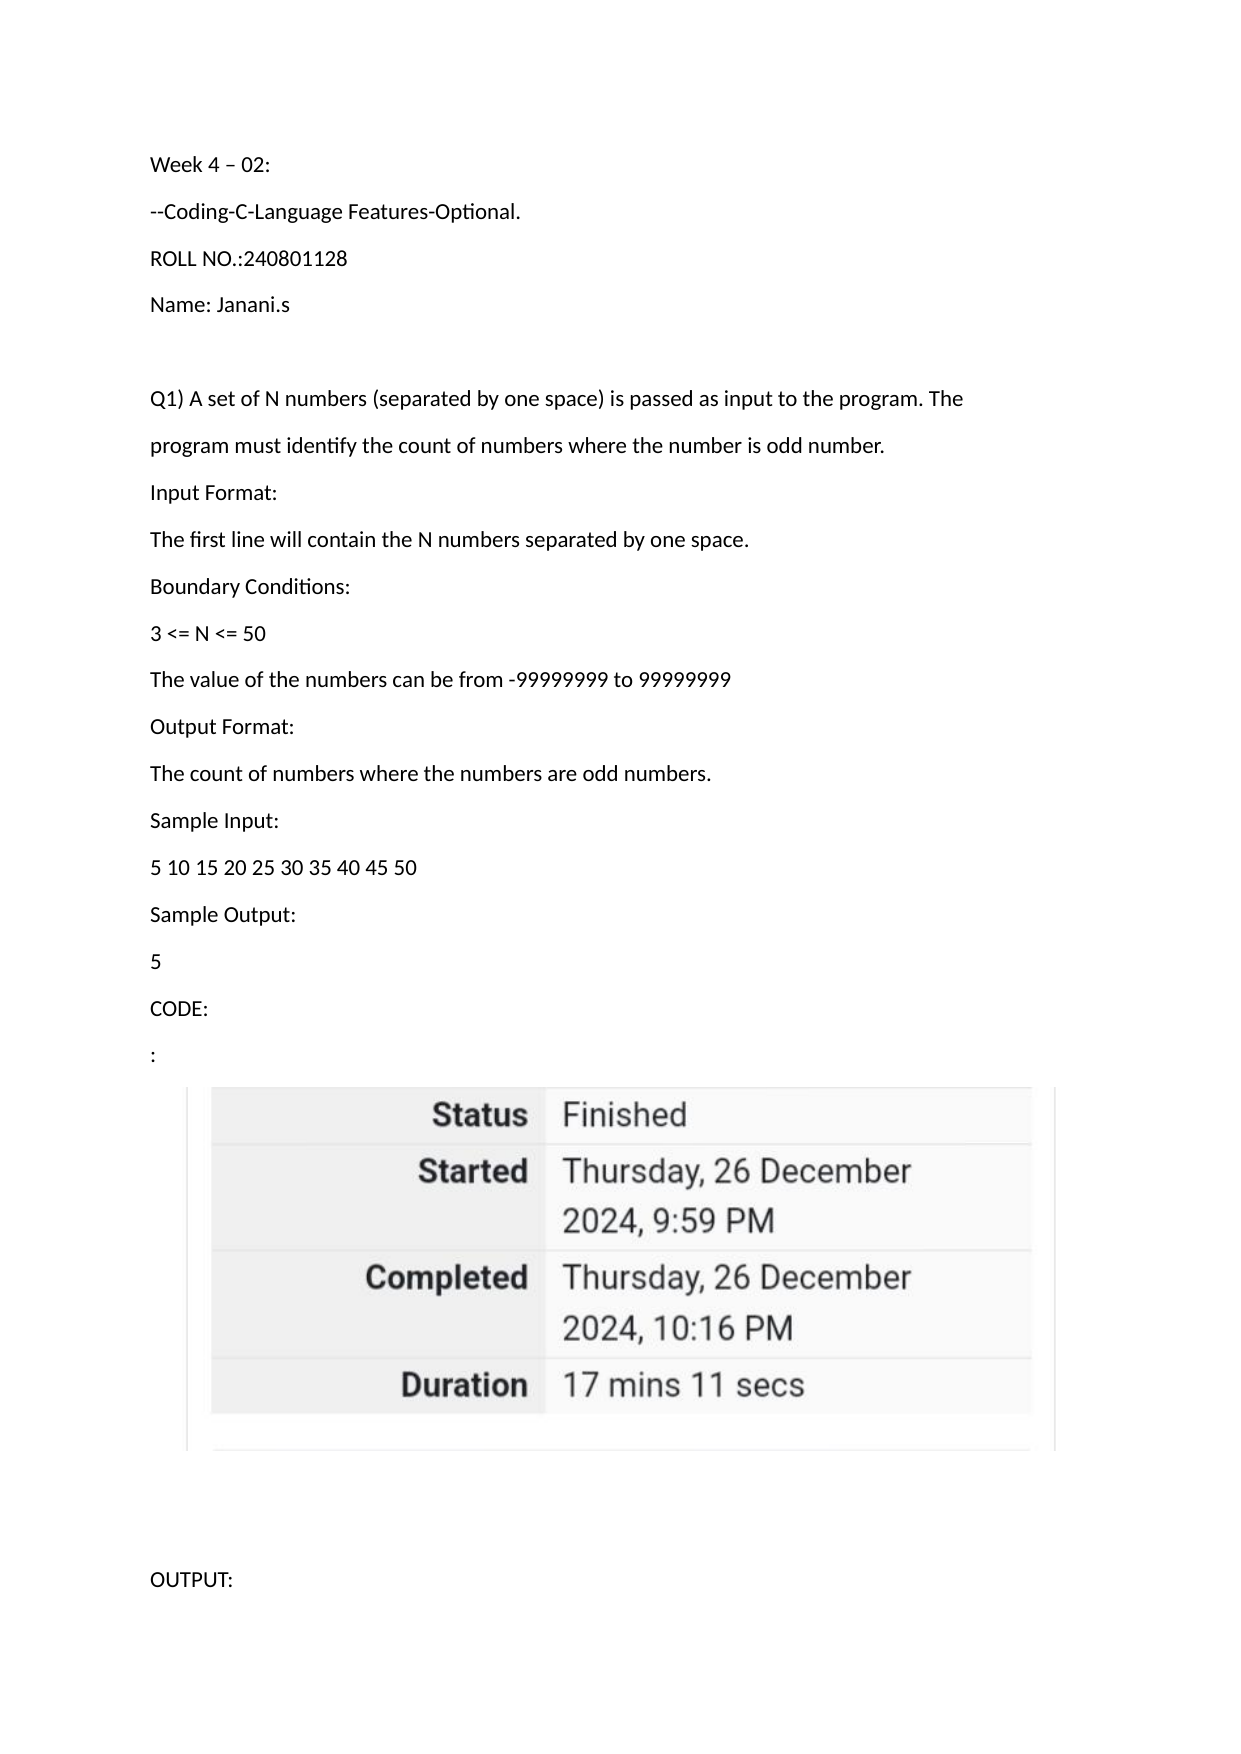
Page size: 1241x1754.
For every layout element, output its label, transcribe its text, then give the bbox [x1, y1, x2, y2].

text Input Format: [150, 478, 1090, 506]
text program must identify the count of numbers where the number is odd number. [150, 431, 1090, 459]
text The first line will contain the N numbers separated by one space. [150, 525, 1090, 553]
text 5 [150, 947, 1090, 975]
text : [150, 1041, 1090, 1069]
text Week 4 – 02: [150, 150, 1090, 178]
text Output Format: [150, 712, 1090, 741]
text Boundary Conditions: [150, 572, 1090, 600]
text Name: Janani.s [150, 291, 1090, 319]
text Q1) A set of N numbers (separated by one space) is passed as input to the program. The [150, 384, 1090, 412]
text CODE: [150, 994, 1090, 1022]
text --Coding-C-Language Features-Optional. [150, 197, 1090, 225]
picture [150, 1087, 1091, 1451]
text ROLL NO.:240801128 [150, 244, 1090, 272]
text 5 10 15 20 25 30 35 40 45 50 [150, 853, 1090, 881]
text 3 <= N <= 50 [150, 619, 1090, 647]
text The count of numbers where the numbers are odd numbers. [150, 759, 1090, 787]
text The value of the numbers can be from -99999999 to 99999999 [150, 666, 1090, 694]
text Sample Input: [150, 806, 1090, 834]
text Sample Output: [150, 900, 1090, 928]
text OUTPUT: [150, 1566, 1090, 1593]
